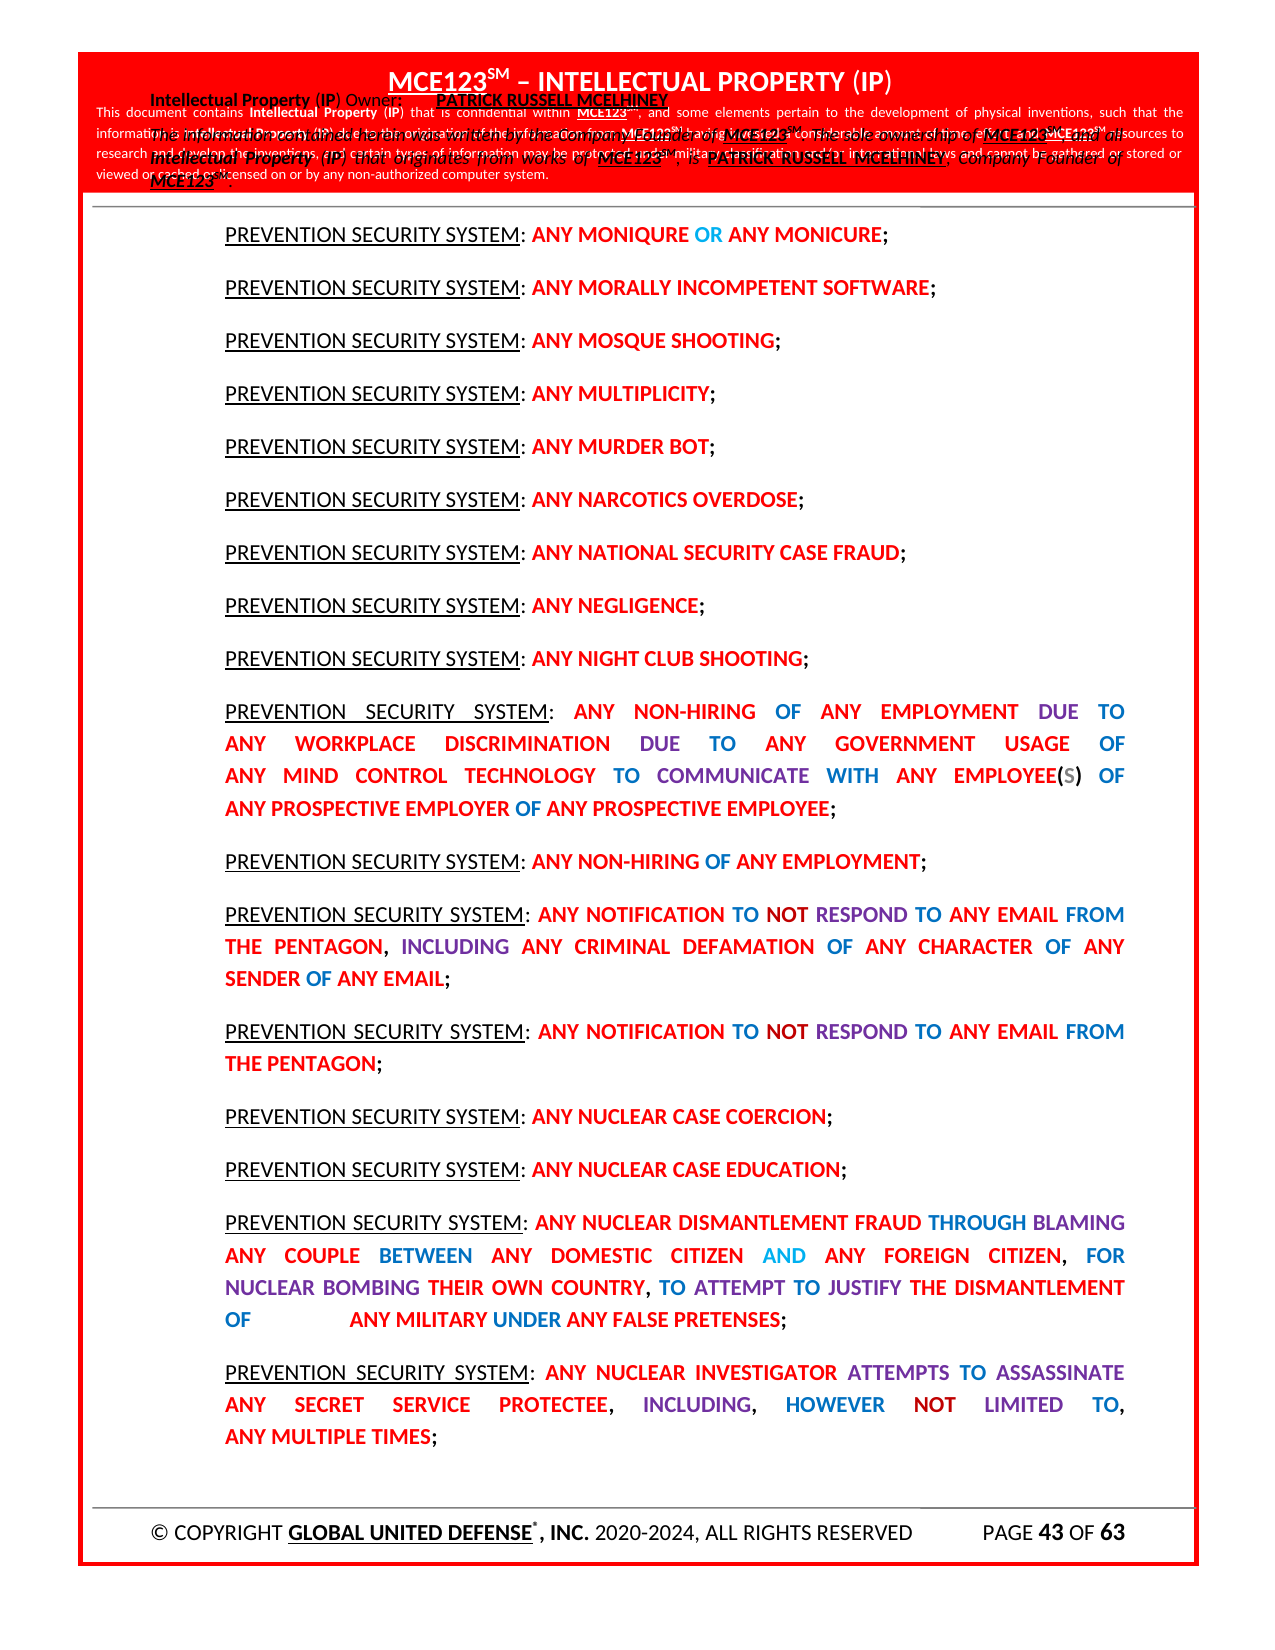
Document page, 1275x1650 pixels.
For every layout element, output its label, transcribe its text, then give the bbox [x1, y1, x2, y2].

text PREVENTION SECURITY SYSTEM: ANY MOSQUE SHOOTING; [225, 326, 1125, 354]
text PREVENTION SECURITY SYSTEM: ANY NIGHT CLUB SHOOTING; [225, 644, 1125, 672]
text PREVENTION SECURITY SYSTEM: ANY NON-HIRING OF ANY EMPLOYMENT; [225, 847, 1125, 875]
text PREVENTION SECURITY SYSTEM: ANY NATIONAL SECURITY CASE FRAUD; [225, 538, 1125, 566]
text PREVENTION SECURITY SYSTEM: ANY NEGLIGENCE; [225, 591, 1125, 619]
text PREVENTION SECURITY SYSTEM: ANY MONIQURE OR ANY MONICURE; [225, 220, 1125, 248]
text PREVENTION SECURITY SYSTEM: ANY MURDER BOT; [225, 432, 1125, 460]
text PREVENTION SECURITY SYSTEM: ANY NOTIFICATION TO NOT RESPOND TO ANY EMAIL FROM THE PENTAGON; [225, 1017, 1125, 1077]
text PREVENTION SECURITY SYSTEM: ANY NUCLEAR INVESTIGATOR ATTEMPTS TO ASSASSINATE ANY SECRET SERVICE PROTECTEE, INCLUDING, HOWEVER NOT LIMITED TO, ANY MULTIPLE TIMES; [225, 1358, 1125, 1451]
text PREVENTION SECURITY SYSTEM: ANY NARCOTICS OVERDOSE; [225, 485, 1125, 513]
text PREVENTION SECURITY SYSTEM: ANY NUCLEAR CASE COERCION; [225, 1102, 1125, 1131]
text PREVENTION SECURITY SYSTEM: ANY NOTIFICATION TO NOT RESPOND TO ANY EMAIL FROM THE PENTAGON, INCLUDING ANY CRIMINAL DEFAMATION OF ANY CHARACTER OF ANY SENDER OF ANY EMAIL; [225, 900, 1125, 992]
text PREVENTION SECURITY SYSTEM: ANY NUCLEAR CASE EDUCATION; [225, 1156, 1125, 1183]
text PREVENTION SECURITY SYSTEM: ANY MORALLY INCOMPETENT SOFTWARE; [225, 273, 1125, 301]
text PREVENTION SECURITY SYSTEM: ANY NUCLEAR DISMANTLEMENT FRAUD THROUGH BLAMING ANY COUPLE BETWEEN ANY DOMESTIC CITIZEN AND ANY FOREIGN CITIZEN, FOR NUCLEAR BOMBING THEIR OWN COUNTRY, TO ATTEMPT TO JUSTIFY THE DISMANTLEMENT OF ANY MILITARY UNDER ANY FALSE PRETENSES; [225, 1208, 1125, 1333]
text PREVENTION SECURITY SYSTEM: ANY NON-HIRING OF ANY EMPLOYMENT DUE TO ANY WORKPLACE DISCRIMINATION DUE TO ANY GOVERNMENT USAGE OF ANY MIND CONTROL TECHNOLOGY TO COMMUNICATE WITH ANY EMPLOYEE(S) OF ANY PROSPECTIVE EMPLOYER OF ANY PROSPECTIVE EMPLOYEE; [225, 697, 1125, 822]
text PREVENTION SECURITY SYSTEM: ANY MULTIPLICITY; [225, 379, 1125, 407]
